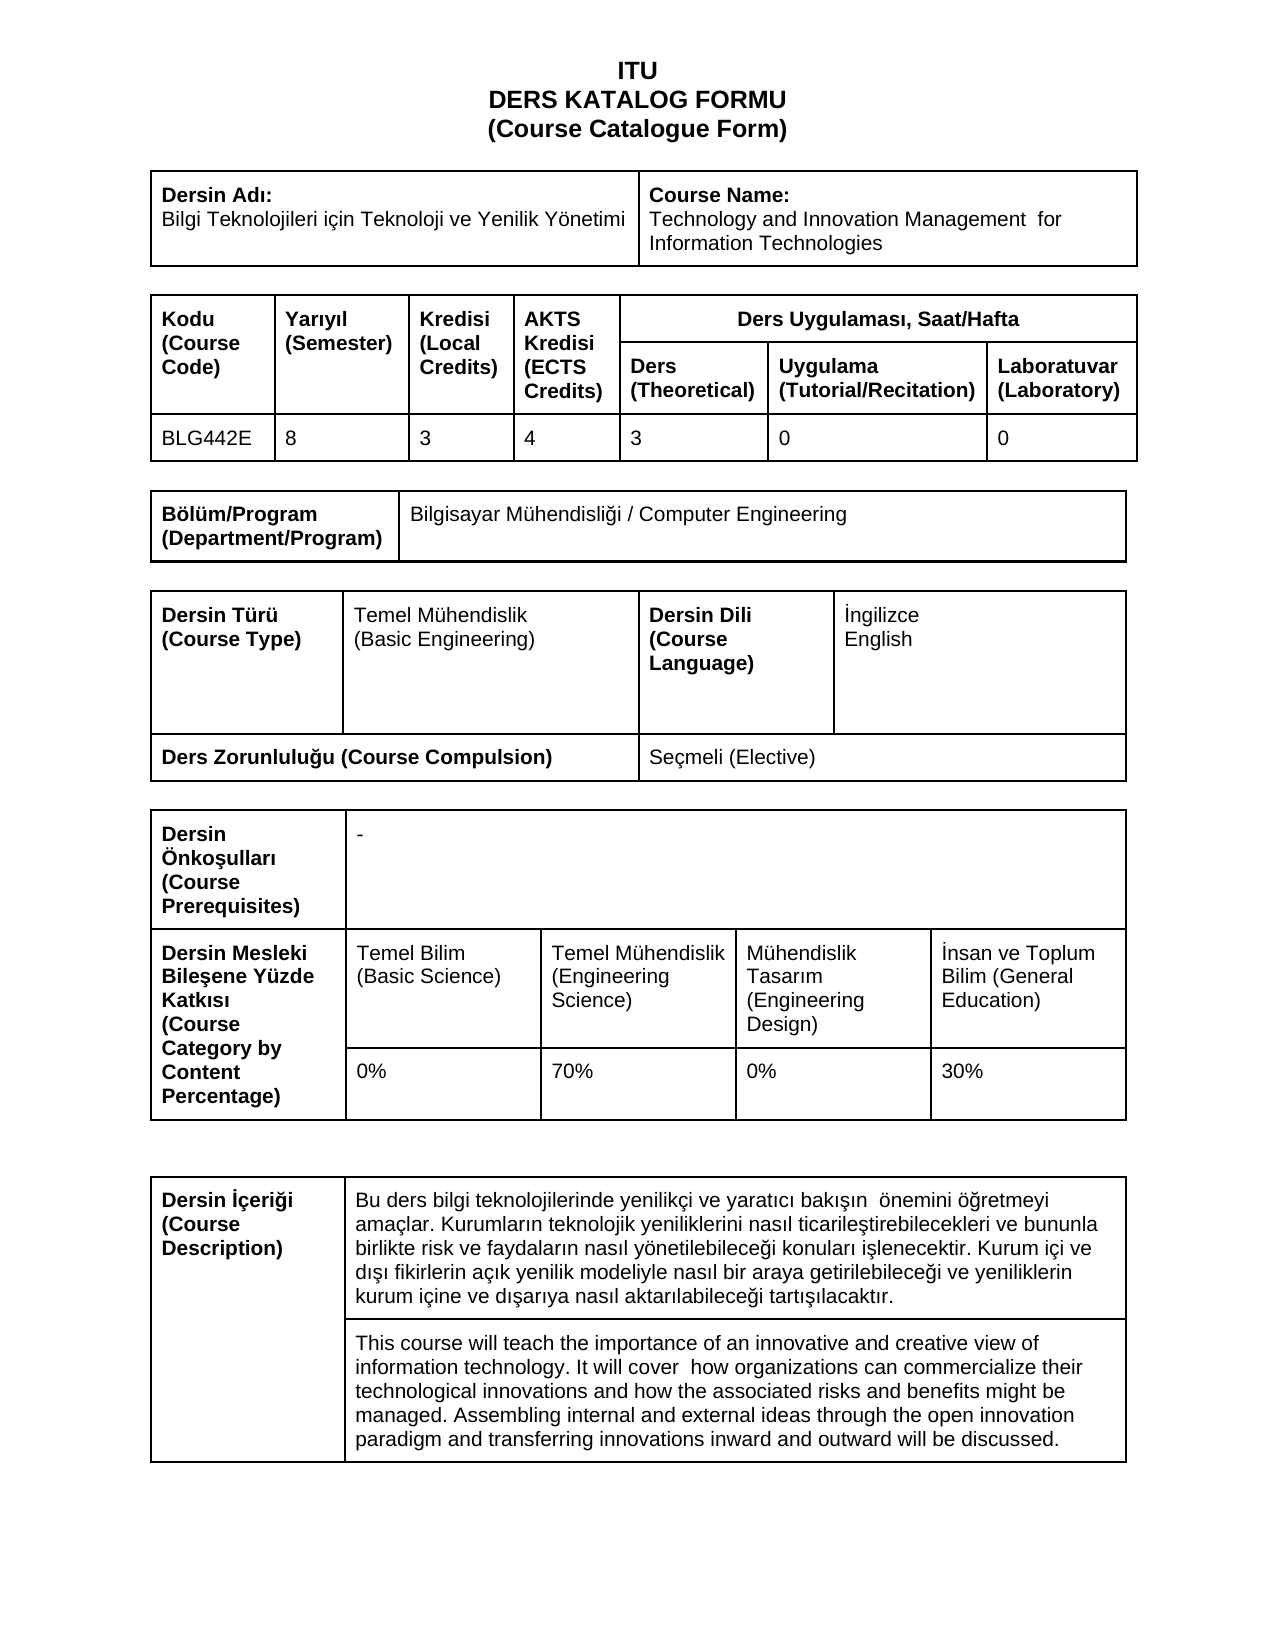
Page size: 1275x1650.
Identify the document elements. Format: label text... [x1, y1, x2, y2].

table_header Dersin Türü (Course Type) [152, 592, 342, 733]
table_cell 3 [410, 415, 513, 460]
table_header Bilgisayar Mühendisliği / Computer Engineering [400, 492, 1125, 560]
table_cell This course will teach the importance of an innovative and creative view of information technology. It will cover how organizations can commercialize their technological innovations and how the associated risks and benefits might be managed. Assembling internal and external ideas through the open innovation paradigm and transferring innovations inward and outward will be discussed. [346, 1320, 1125, 1461]
table_header Bu ders bilgi teknolojilerinde yenilikçi ve yaratıcı bakışın önemini öğretmeyi amaçlar. Kurumların teknolojik yeniliklerini nasıl ticarileştirebilecekleri ve bununla birlikte risk ve faydaların nasıl yönetilebileceği konuları işlenecektir. Kurum içi ve dışı fikirlerin açık yenilik modeliyle nasıl bir araya getirilebileceği ve yeniliklerin kurum içine ve dışarıya nasıl aktarılabileceği tartışılacaktır. [346, 1178, 1125, 1318]
table_cell Laboratuvar (Laboratory) [988, 343, 1136, 413]
table_header AKTS Kredisi (ECTS Credits) [515, 296, 619, 413]
table_cell Uygulama (Tutorial/Recitation) [769, 343, 986, 413]
table_header Kredisi (Local Credits) [410, 296, 513, 413]
table_cell Ders (Theoretical) [621, 343, 767, 413]
table_header Dersin Dili (Course Language) [640, 592, 833, 733]
table_header Yarıyıl (Semester) [276, 296, 408, 413]
table_cell Dersin Mesleki Bileşene Yüzde Katkısı (Course Category by Content Percentage) [152, 930, 345, 1118]
table_cell 4 [515, 415, 619, 460]
table_cell 70% [542, 1049, 735, 1118]
table_header Temel Mühendislik (Basic Engineering) [344, 592, 638, 733]
table_cell 0% [347, 1049, 540, 1118]
table_header Dersin İçeriği (Course Description) [152, 1178, 344, 1461]
table_header Bölüm/Program (Department/Program) [152, 492, 398, 560]
table_header Ders Uygulaması, Saat/Hafta [621, 296, 1136, 341]
table_header Dersin Adı: Bilgi Teknolojileri için Teknoloji ve Yenilik Yönetimi [152, 172, 638, 265]
table_cell BLG442E [152, 415, 274, 460]
table_cell 8 [276, 415, 408, 460]
table_cell Mühendislik Tasarım (Engineering Design) [737, 930, 930, 1047]
table_header İngilizce English [835, 592, 1125, 733]
table_cell 0 [769, 415, 986, 460]
table_cell 0 [988, 415, 1136, 460]
table_cell Ders Zorunluluğu (Course Compulsion) [152, 735, 638, 779]
table_header - [347, 811, 1125, 928]
table_cell 3 [621, 415, 767, 460]
table_cell 30% [932, 1049, 1125, 1118]
table_header Course Name: Technology and Innovation Management for Information Technologies [640, 172, 1136, 265]
text DERS KATALOG FORMU [150, 85, 1125, 114]
text ITU [150, 56, 1125, 85]
table_cell Temel Mühendislik (Engineering Science) [542, 930, 735, 1047]
table_cell 0% [737, 1049, 930, 1118]
table_cell Seçmeli (Elective) [640, 735, 1125, 779]
table_cell Temel Bilim (Basic Science) [347, 930, 540, 1047]
table_header Dersin Önkoşulları (Course Prerequisites) [152, 811, 345, 928]
table_cell İnsan ve Toplum Bilim (General Education) [932, 930, 1125, 1047]
table_header Kodu (Course Code) [152, 296, 274, 413]
text (Course Catalogue Form) [150, 114, 1125, 142]
